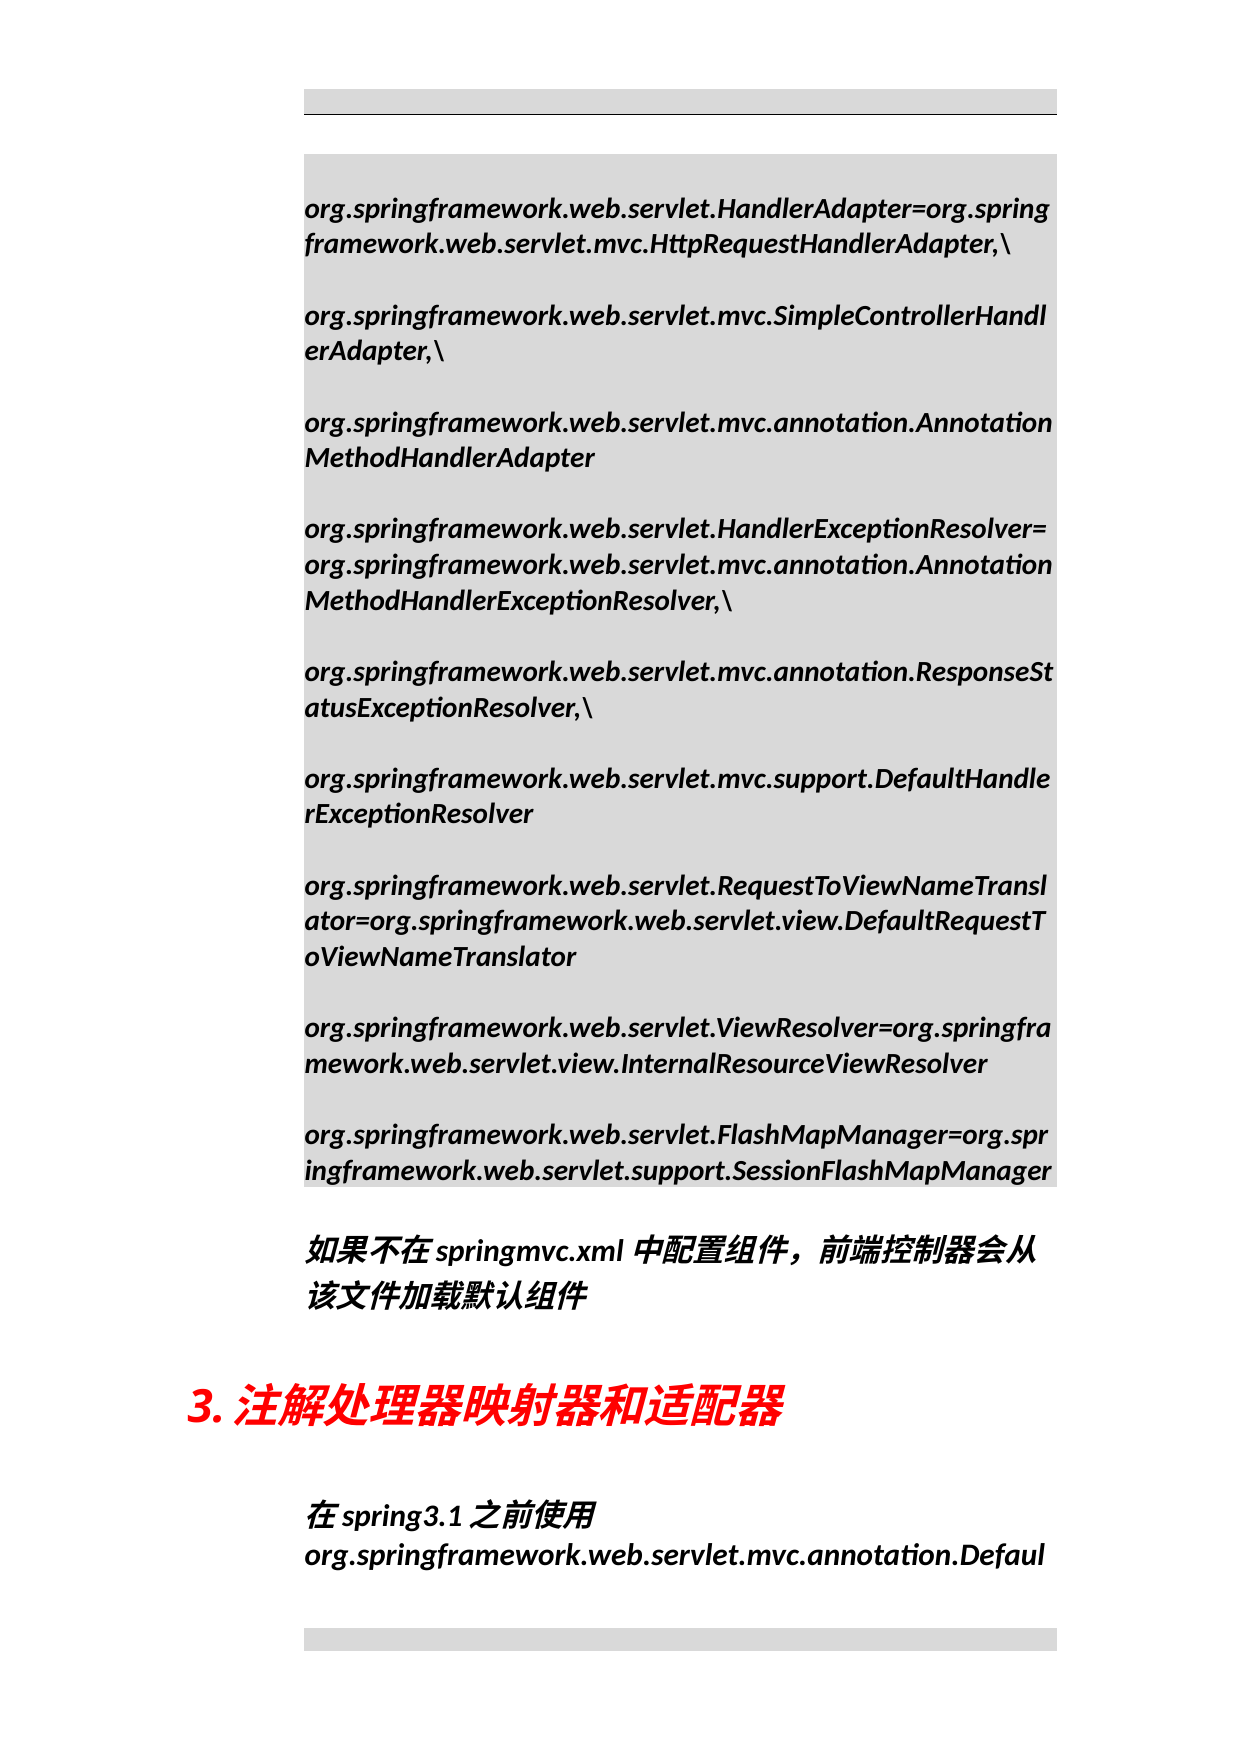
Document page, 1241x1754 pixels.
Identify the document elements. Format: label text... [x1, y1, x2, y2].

text org.springframework.web.servlet.RequestToViewNameTranslator=org.springframework.web.servlet.view.DefaultRequestToViewNameTranslator [304, 867, 1057, 974]
text org.springframework.web.servlet.mvc.support.DefaultHandlerExceptionResolver [304, 724, 1057, 831]
text 如果不在springmvc.xml中配置组件，前端控制器会从该文件加载默认组件 [304, 1226, 1057, 1316]
text org.springframework.web.servlet.HandlerAdapter=org.springframework.web.servlet.mvc.HttpRequestHandlerAdapter,\ [304, 190, 1057, 261]
text org.springframework.web.servlet.mvc.annotation.AnnotationMethodHandlerAdapter [304, 368, 1057, 475]
text org.springframework.web.servlet.FlashMapManager=org.springframework.web.servlet.support.SessionFlashMapManager [304, 1116, 1057, 1187]
text org.springframework.web.servlet.ViewResolver=org.springframework.web.servlet.view.InternalResourceViewResolver [304, 1009, 1057, 1081]
text org.springframework.web.servlet.HandlerExceptionResolver=org.springframework.web.servlet.mvc.annotation.AnnotationMethodHandlerExceptionResolver,\ [304, 511, 1057, 617]
text org.springframework.web.servlet.mvc.SimpleControllerHandlerAdapter,\ [304, 261, 1057, 368]
subtitle 注解处理器映射器和适配器 [187, 1354, 1057, 1452]
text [304, 1490, 1057, 1573]
text org.springframework.web.servlet.mvc.annotation.ResponseStatusExceptionResolver,\ [304, 617, 1057, 724]
